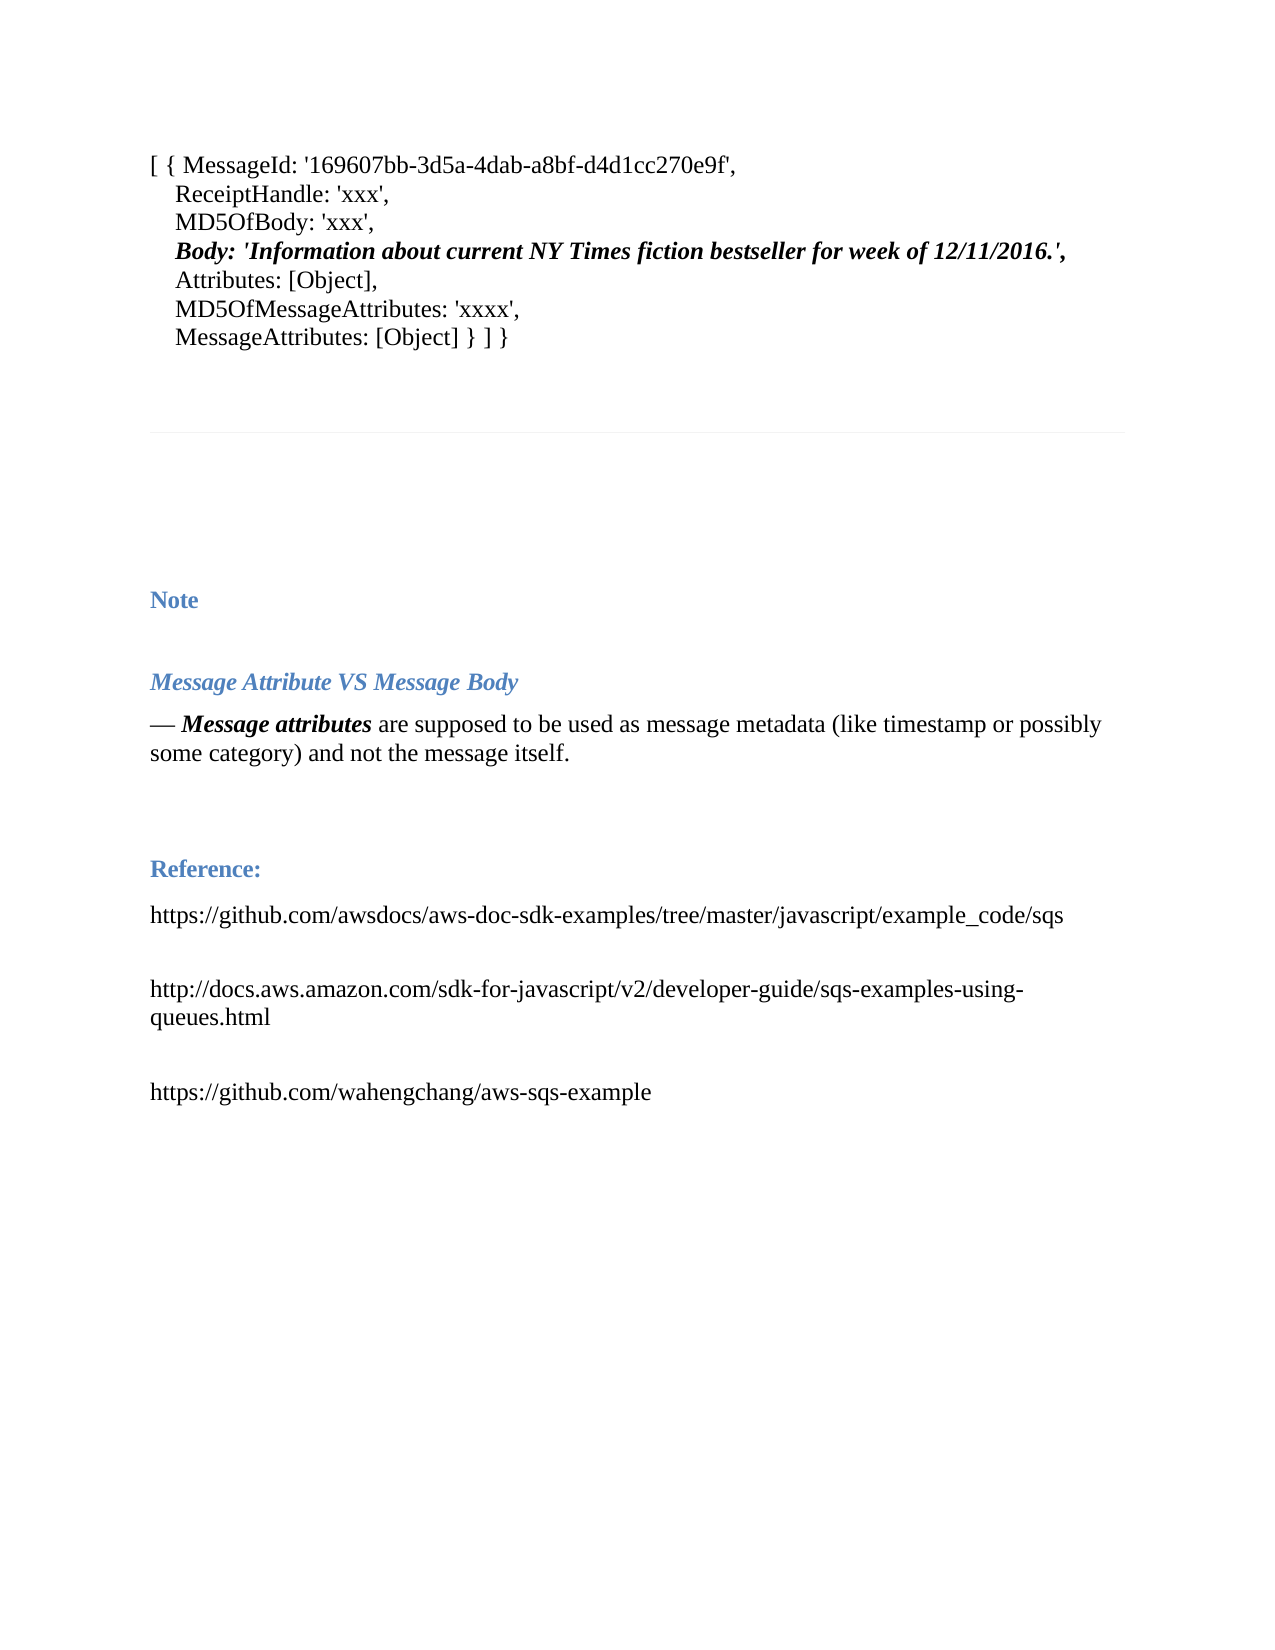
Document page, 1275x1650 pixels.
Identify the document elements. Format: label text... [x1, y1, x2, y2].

subtitle Reference: [150, 854, 1125, 883]
text http://docs.aws.amazon.com/sdk-for-javascript/v2/developer-guide/sqs-examples-using-queues.html [150, 974, 1125, 1031]
text https://github.com/awsdocs/aws-doc-sdk-examples/tree/master/javascript/example_code/sqs [150, 900, 1125, 928]
text — Message attributes are supposed to be used as message metadata (like timestamp or possibly some category) and not the message itself. [150, 709, 1125, 767]
subtitle Message Attribute VS Message Body [150, 667, 1125, 696]
subtitle Note [150, 585, 1125, 614]
text [ { MessageId: '169607bb-3d5a-4dab-a8bf-d4d1cc270e9f', ReceiptHandle: 'xxx', MD5OfBody: 'xxx', Body: 'Information about current NY Times fiction bestseller for week of 12/11/2016.', Attributes: [Object], MD5OfMessageAttributes: 'xxxx', MessageAttributes: [Object] } ] } [150, 150, 1125, 351]
text https://github.com/wahengchang/aws-sqs-example [150, 1077, 1125, 1105]
